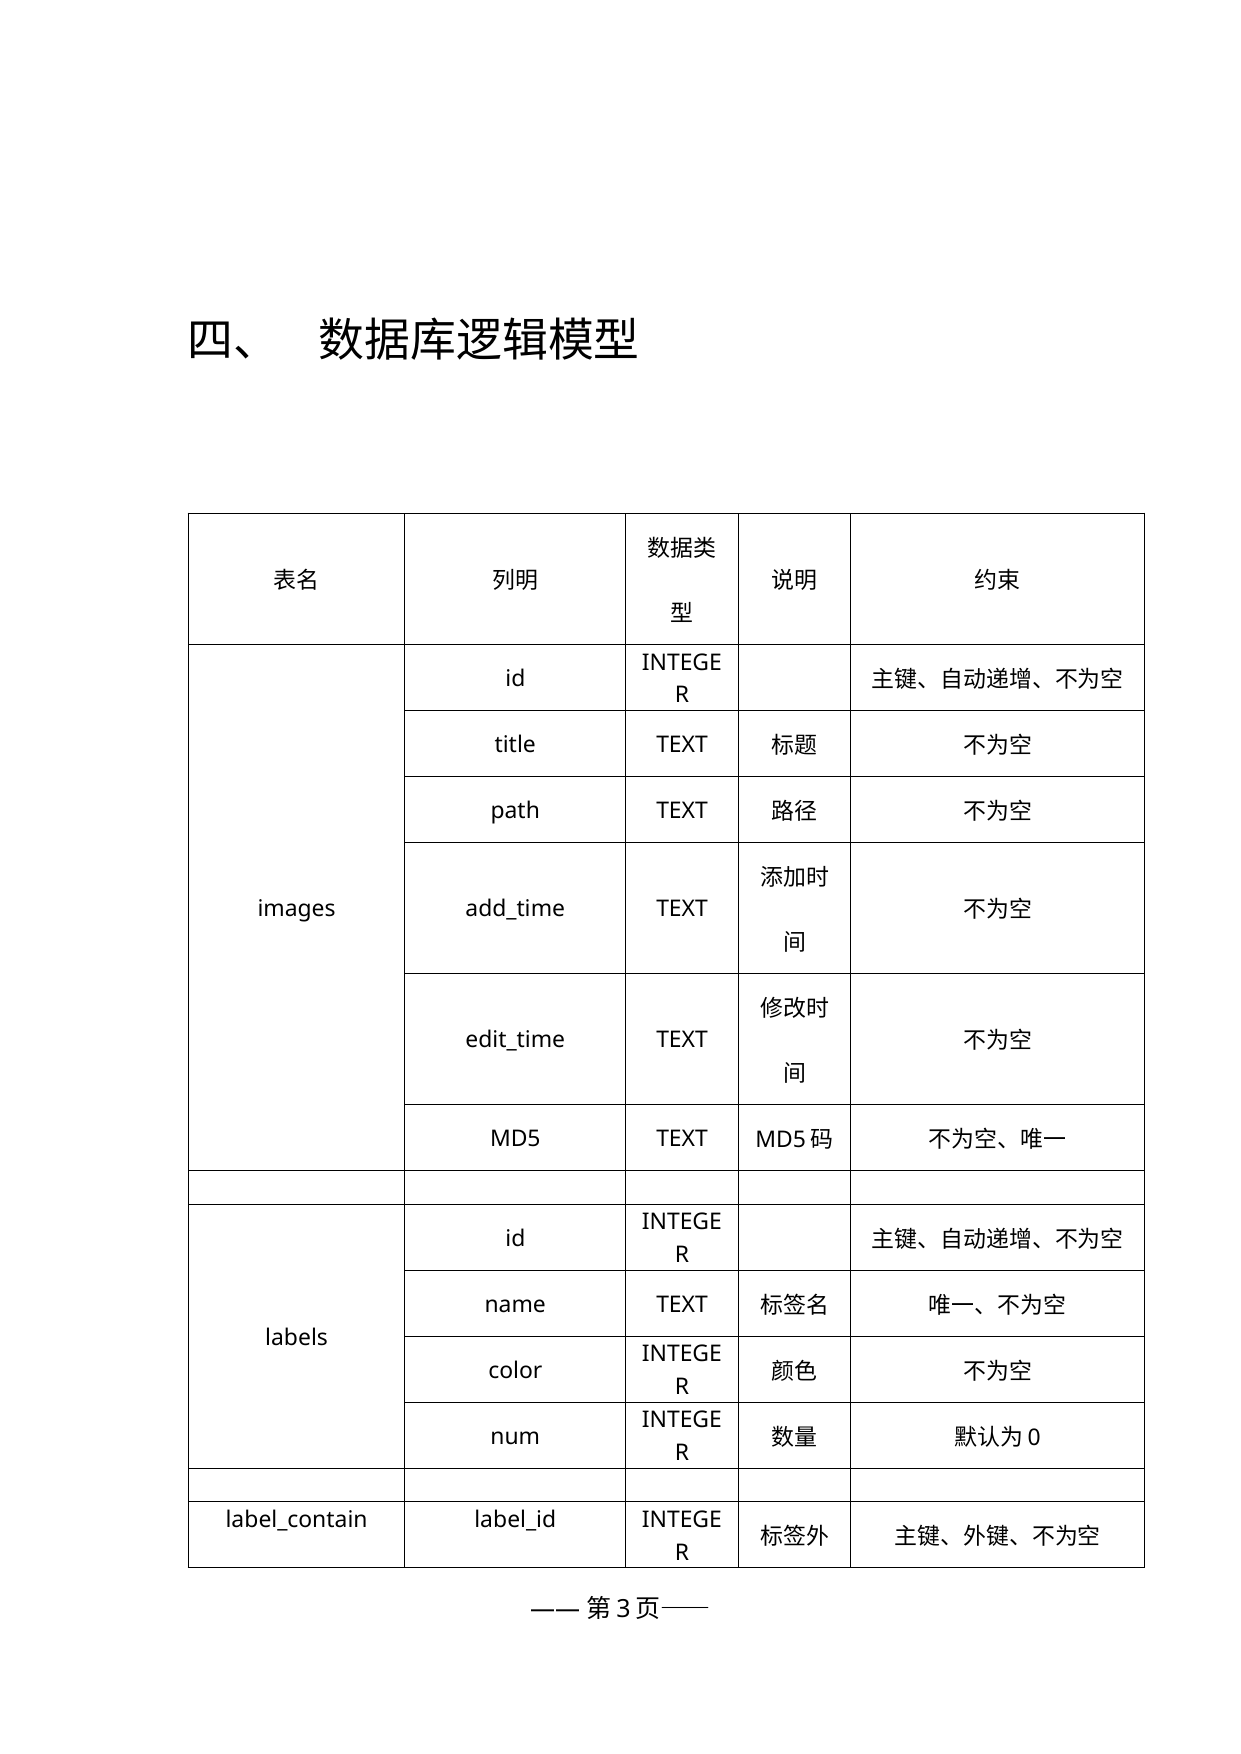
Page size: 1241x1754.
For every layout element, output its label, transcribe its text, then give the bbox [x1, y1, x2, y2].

table_cell label_contain [189, 1502, 404, 1567]
table_cell TEXT [626, 711, 738, 776]
table_header 说明 [739, 514, 850, 644]
table_cell 唯一、不为空 [851, 1271, 1144, 1336]
table_cell [739, 1469, 850, 1501]
subtitle 数据库逻辑模型 [187, 287, 1053, 385]
table_cell [626, 1469, 738, 1501]
table_cell TEXT [626, 1105, 738, 1170]
table_cell 不为空 [851, 711, 1144, 776]
table_cell [189, 1469, 404, 1501]
table_cell [189, 1171, 404, 1203]
table_cell [851, 1171, 1144, 1203]
table_cell [739, 1171, 850, 1203]
table_cell name [405, 1271, 625, 1336]
table_cell color [405, 1337, 625, 1402]
table_cell labels [189, 1205, 404, 1468]
table_cell path [405, 777, 625, 842]
table_cell MD5码 [739, 1105, 850, 1170]
table_cell title [405, 711, 625, 776]
table_cell INTEGER [626, 645, 738, 710]
table_cell INTEGER [626, 1337, 738, 1402]
table_cell 不为空 [851, 1337, 1144, 1402]
table_cell 标签外键 [739, 1502, 850, 1567]
table_cell num [405, 1403, 625, 1468]
table_cell id [405, 645, 625, 710]
table_cell 主键、自动递增、不为空 [851, 645, 1144, 710]
table_cell 添加时间 [739, 843, 850, 973]
table_cell 主键、外键、不为空 [851, 1502, 1144, 1567]
table_cell [739, 1205, 850, 1269]
table_cell INTEGER [626, 1205, 738, 1269]
table_cell TEXT [626, 1271, 738, 1336]
table_cell 标签名 [739, 1271, 850, 1336]
table_cell [739, 645, 850, 710]
table_cell TEXT [626, 843, 738, 973]
table_cell 不为空 [851, 777, 1144, 842]
table_cell 路径 [739, 777, 850, 842]
table_cell INTEGER [626, 1502, 738, 1567]
table_cell TEXT [626, 777, 738, 842]
table_cell MD5 [405, 1105, 625, 1170]
table_cell 主键、自动递增、不为空 [851, 1205, 1144, 1269]
table_cell images [189, 645, 404, 1170]
table_cell 不为空 [851, 974, 1144, 1104]
table_header 表名 [189, 514, 404, 644]
table_cell add_time [405, 843, 625, 973]
table_cell edit_time [405, 974, 625, 1104]
table_cell 修改时间 [739, 974, 850, 1104]
table_cell label_id [405, 1502, 625, 1567]
table_cell TEXT [626, 974, 738, 1104]
table_cell [405, 1171, 625, 1203]
table_cell 颜色 [739, 1337, 850, 1402]
table_cell 不为空、唯一 [851, 1105, 1144, 1170]
table_header 列明 [405, 514, 625, 644]
table_header 数据类型 [626, 514, 738, 644]
table_cell [626, 1171, 738, 1203]
table_cell 默认为0 [851, 1403, 1144, 1468]
table_cell [405, 1469, 625, 1501]
table_cell 标题 [739, 711, 850, 776]
table_cell 不为空 [851, 843, 1144, 973]
table_cell 数量 [739, 1403, 850, 1468]
table_header 约束 [851, 514, 1144, 644]
table_cell INTEGER [626, 1403, 738, 1468]
table_cell [851, 1469, 1144, 1501]
table_cell id [405, 1205, 625, 1269]
